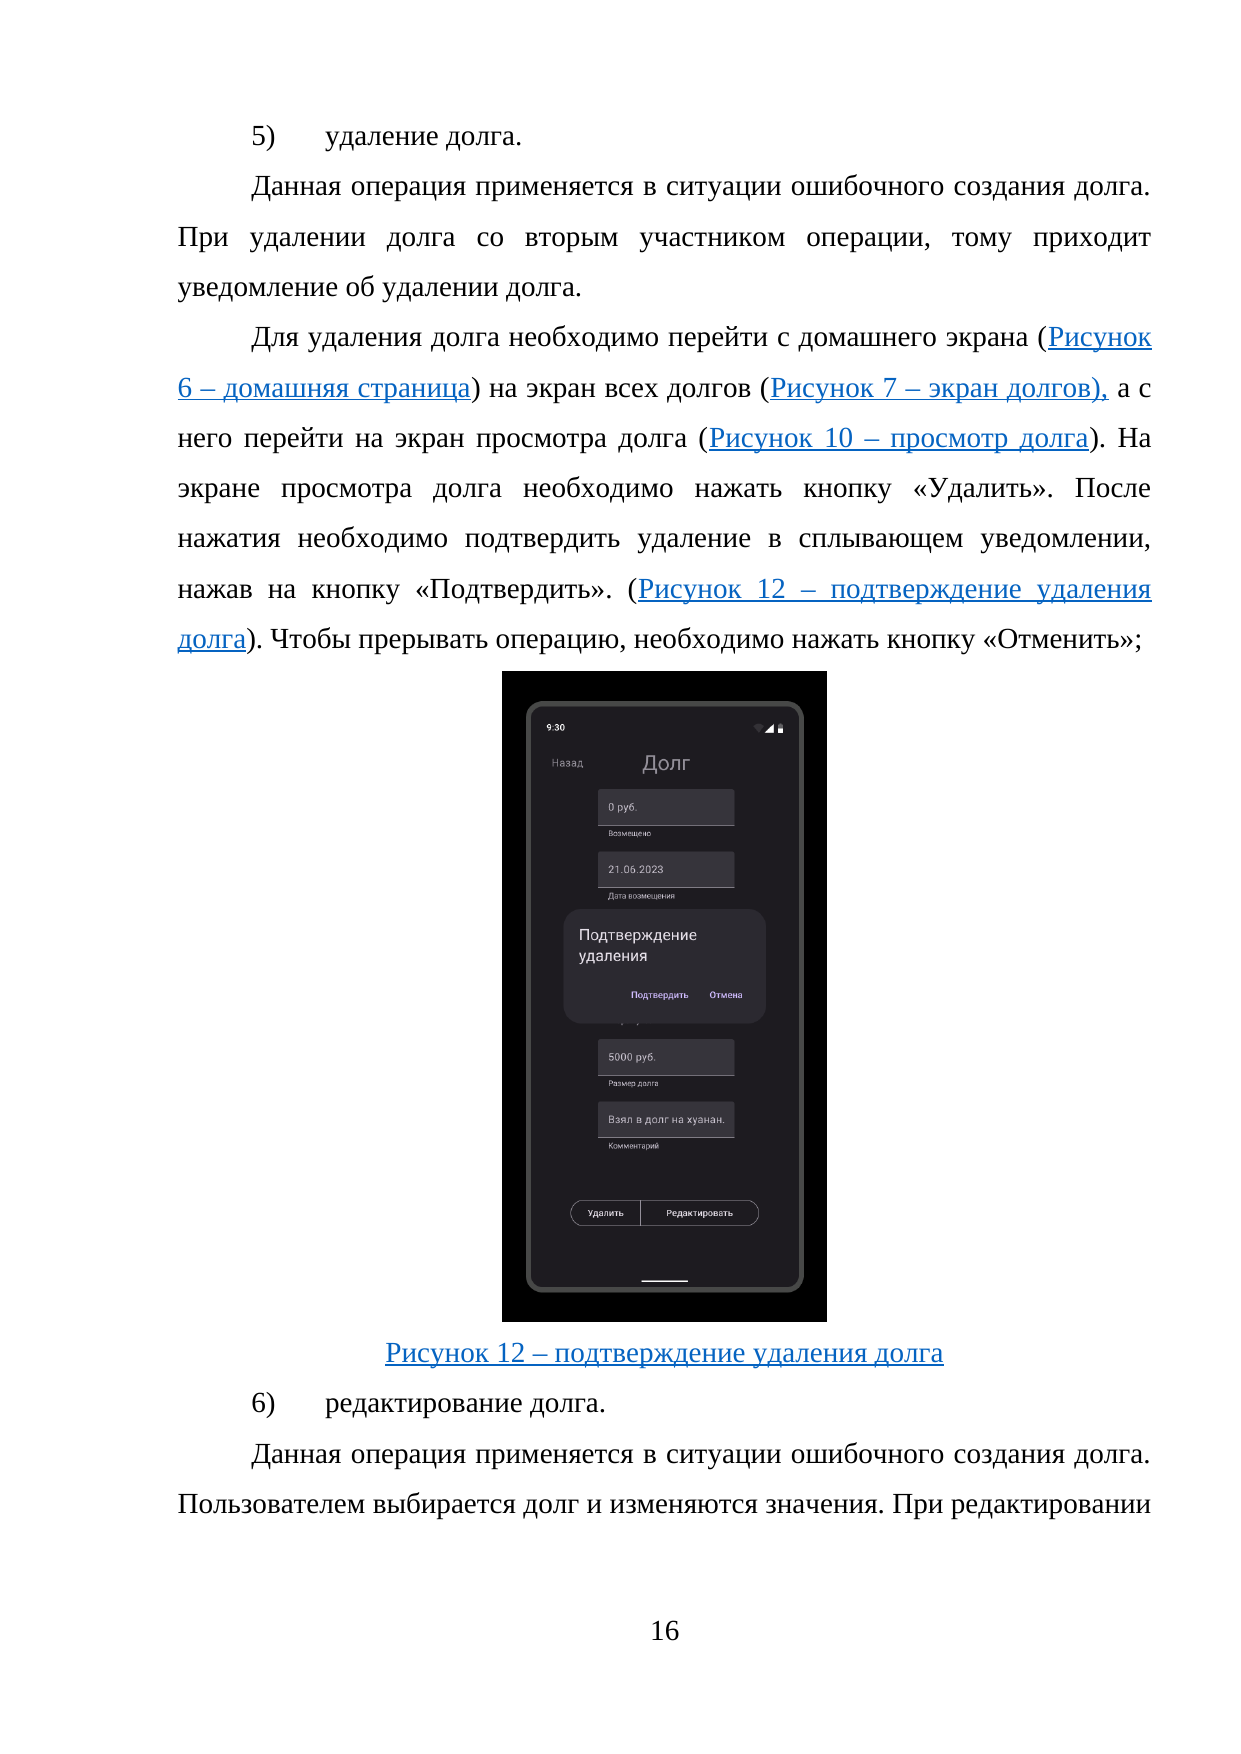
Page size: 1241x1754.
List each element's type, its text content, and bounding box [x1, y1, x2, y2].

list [177, 1436, 1152, 1519]
picture [502, 671, 827, 1322]
list редактирование долга. [177, 1385, 1152, 1419]
list Для удаления долга необходимо перейти с домашнего экрана (Рисунок 6 – домашняя страница) на экран всех долгов (Рисунок 7 – экран долгов), а с него перейти на экран просмотра долга (Рисунок 10 – просмотр долга). На экране просмотра долга необходимо нажать кнопку «Удалить». После нажатия необходимо подтвердить удаление в сплывающем уведомлении, нажав на кнопку «Подтвердить». (Рисунок 12 – подтверждение удаления долга). Чтобы прерывать операцию, необходимо нажать кнопку «Отменить»; [177, 319, 1152, 655]
list Данная операция применяется в ситуации ошибочного создания долга. При удалении долга со вторым участником операции, тому приходит уведомление об удалении долга. [177, 168, 1152, 303]
list удаление долга. [177, 118, 1152, 152]
list Рисунок 12 – подтверждение удаления долга [177, 1335, 1152, 1369]
